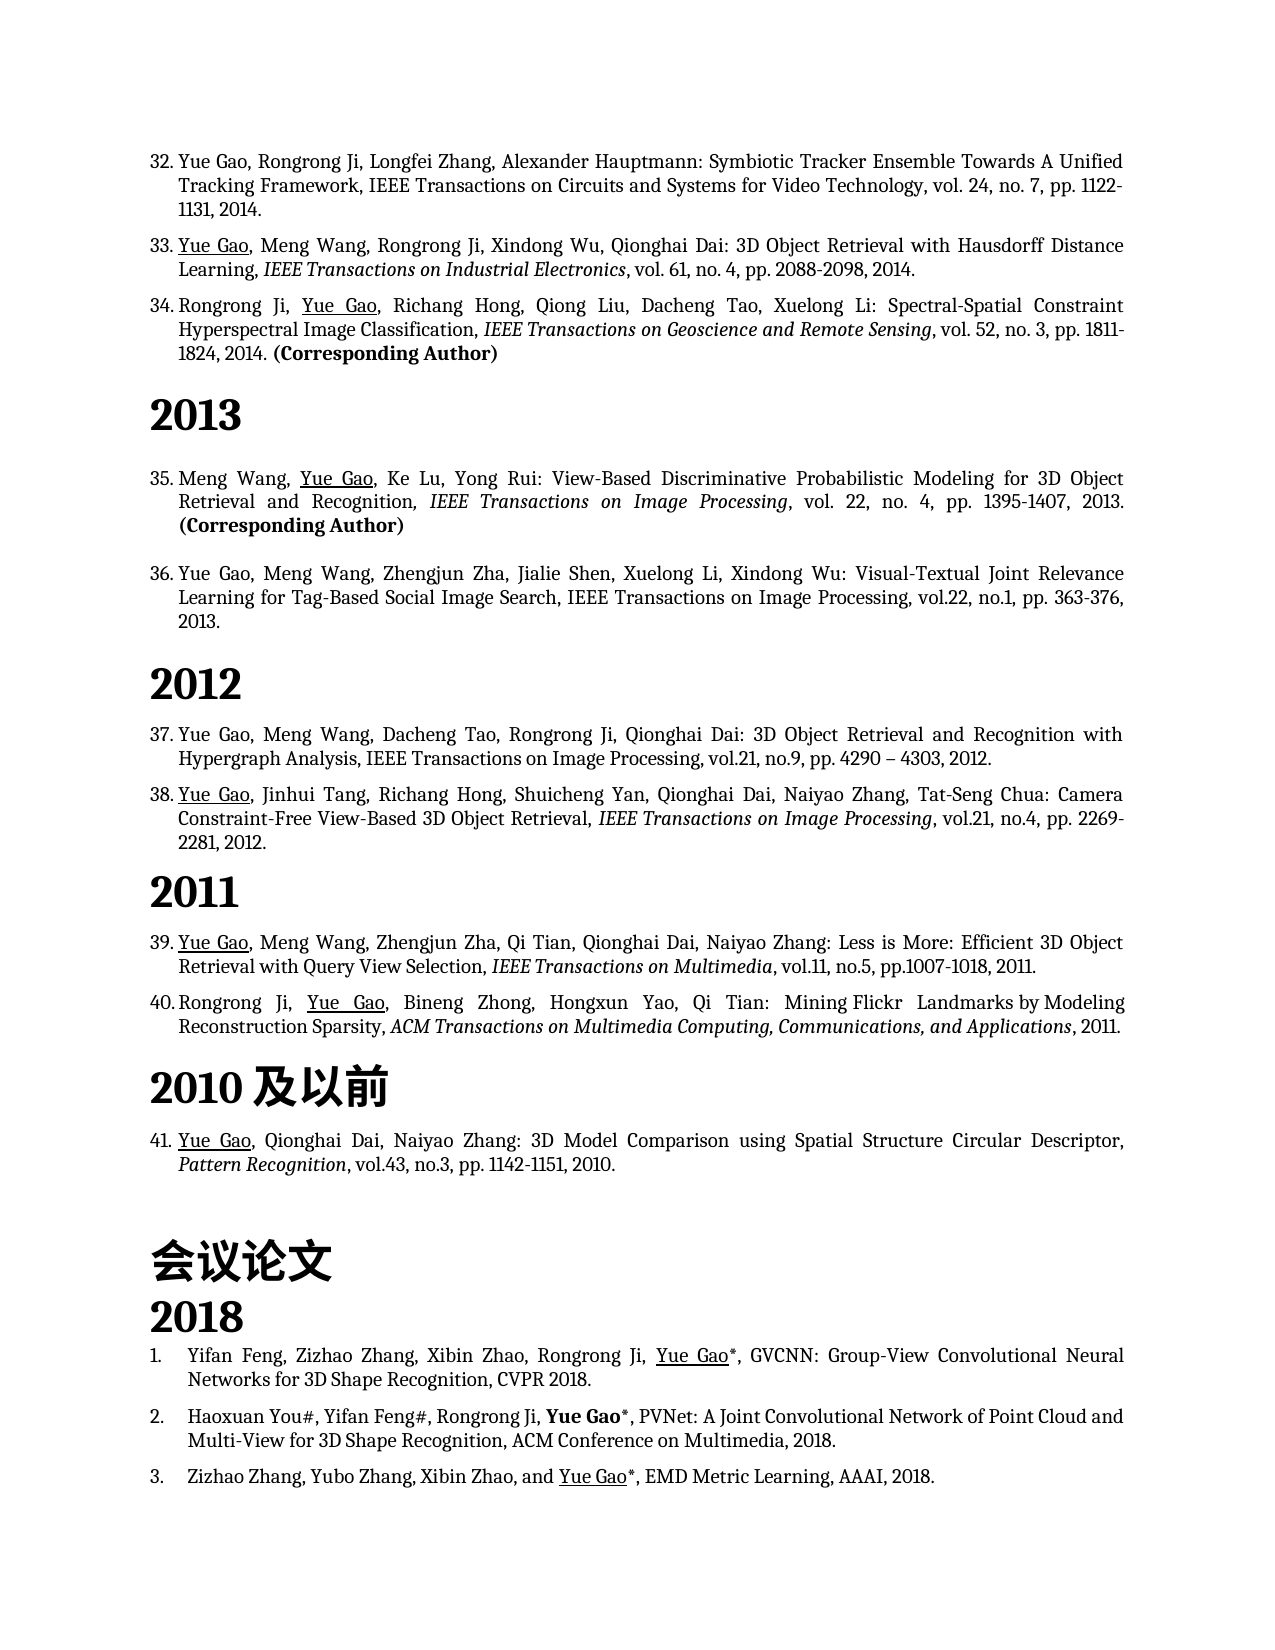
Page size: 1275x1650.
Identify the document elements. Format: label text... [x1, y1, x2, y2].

list Yue Gao, Qionghai Dai, Naiyao Zhang: 3D Model Comparison using Spatial Structure Circular Descriptor, Pattern Recognition, vol.43, no.3, pp. 1142-1151, 2010. [150, 1129, 1125, 1177]
list Yue Gao, Meng Wang, Dacheng Tao, Rongrong Ji, Qionghai Dai: 3D Object Retrieval and Recognition with Hypergraph Analysis, IEEE Transactions on Image Processing, vol.21, no.9, pp. 4290 – 4303, 2012. [150, 723, 1125, 771]
list Yue Gao, Meng Wang, Zhengjun Zha, Qi Tian, Qionghai Dai, Naiyao Zhang: Less is More: Efficient 3D Object Retrieval with Query View Selection, IEEE Transactions on Multimedia, vol.11, no.5, pp.1007-1018, 2011. [150, 931, 1125, 979]
list Haoxuan You#, Yifan Feng#, Rongrong Ji, Yue Gao*, PVNet: A Joint Convolutional Network of Point Cloud and Multi-View for 3D Shape Recognition, ACM Conference on Multimedia, 2018. [150, 1404, 1125, 1452]
text 2011 [150, 866, 1125, 919]
list Zizhao Zhang, Yubo Zhang, Xibin Zhao, and Yue Gao*, EMD Metric Learning, AAAI, 2018. [150, 1465, 1125, 1489]
list Yue Gao, Jinhui Tang, Richang Hong, Shuicheng Yan, Qionghai Dai, Naiyao Zhang, Tat-Seng Chua: Camera Constraint-Free View-Based 3D Object Retrieval, IEEE Transactions on Image Processing, vol.21, no.4, pp. 2269-2281, 2012. [150, 782, 1125, 854]
text 2018 [150, 1291, 1125, 1344]
list Rongrong Ji, Yue Gao, Bineng Zhong, Hongxun Yao, Qi Tian: Mining Flickr Landmarks by Modeling Reconstruction Sparsity, ACM Transactions on Multimedia Computing, Communications, and Applications, 2011. [150, 991, 1125, 1039]
list Yue Gao, Rongrong Ji, Longfei Zhang, Alexander Hauptmann: Symbiotic Tracker Ensemble Towards A Unified Tracking Framework, IEEE Transactions on Circuits and Systems for Video Technology, vol. 24, no. 7, pp. 1122-1131, 2014. [150, 150, 1125, 222]
list Meng Wang, Yue Gao, Ke Lu, Yong Rui: View-Based Discriminative Probabilistic Modeling for 3D Object Retrieval and Recognition, IEEE Transactions on Image Processing, vol. 22, no. 4, pp. 1395-1407, 2013. (Corresponding Author) [150, 466, 1125, 538]
text 会议论文 [150, 1225, 1125, 1291]
text 2010及以前 [150, 1051, 1125, 1117]
list Yifan Feng, Zizhao Zhang, Xibin Zhao, Rongrong Ji, Yue Gao*, GVCNN: Group-View Convolutional Neural Networks for 3D Shape Recognition, CVPR 2018. [150, 1344, 1125, 1392]
list Yue Gao, Meng Wang, Zhengjun Zha, Jialie Shen, Xuelong Li, Xindong Wu: Visual-Textual Joint Relevance Learning for Tag-Based Social Image Search, IEEE Transactions on Image Processing, vol.22, no.1, pp. 363-376, 2013. [150, 562, 1125, 634]
list Yue Gao, Meng Wang, Rongrong Ji, Xindong Wu, Qionghai Dai: 3D Object Retrieval with Hausdorff Distance Learning, IEEE Transactions on Industrial Electronics, vol. 61, no. 4, pp. 2088-2098, 2014. [150, 234, 1125, 282]
list Rongrong Ji, Yue Gao, Richang Hong, Qiong Liu, Dacheng Tao, Xuelong Li: Spectral-Spatial Constraint Hyperspectral Image Classification, IEEE Transactions on Geoscience and Remote Sensing, vol. 52, no. 3, pp. 1811-1824, 2014. (Corresponding Author) [150, 294, 1125, 366]
text 2012 [150, 658, 1125, 711]
text 2013 [150, 389, 1125, 442]
